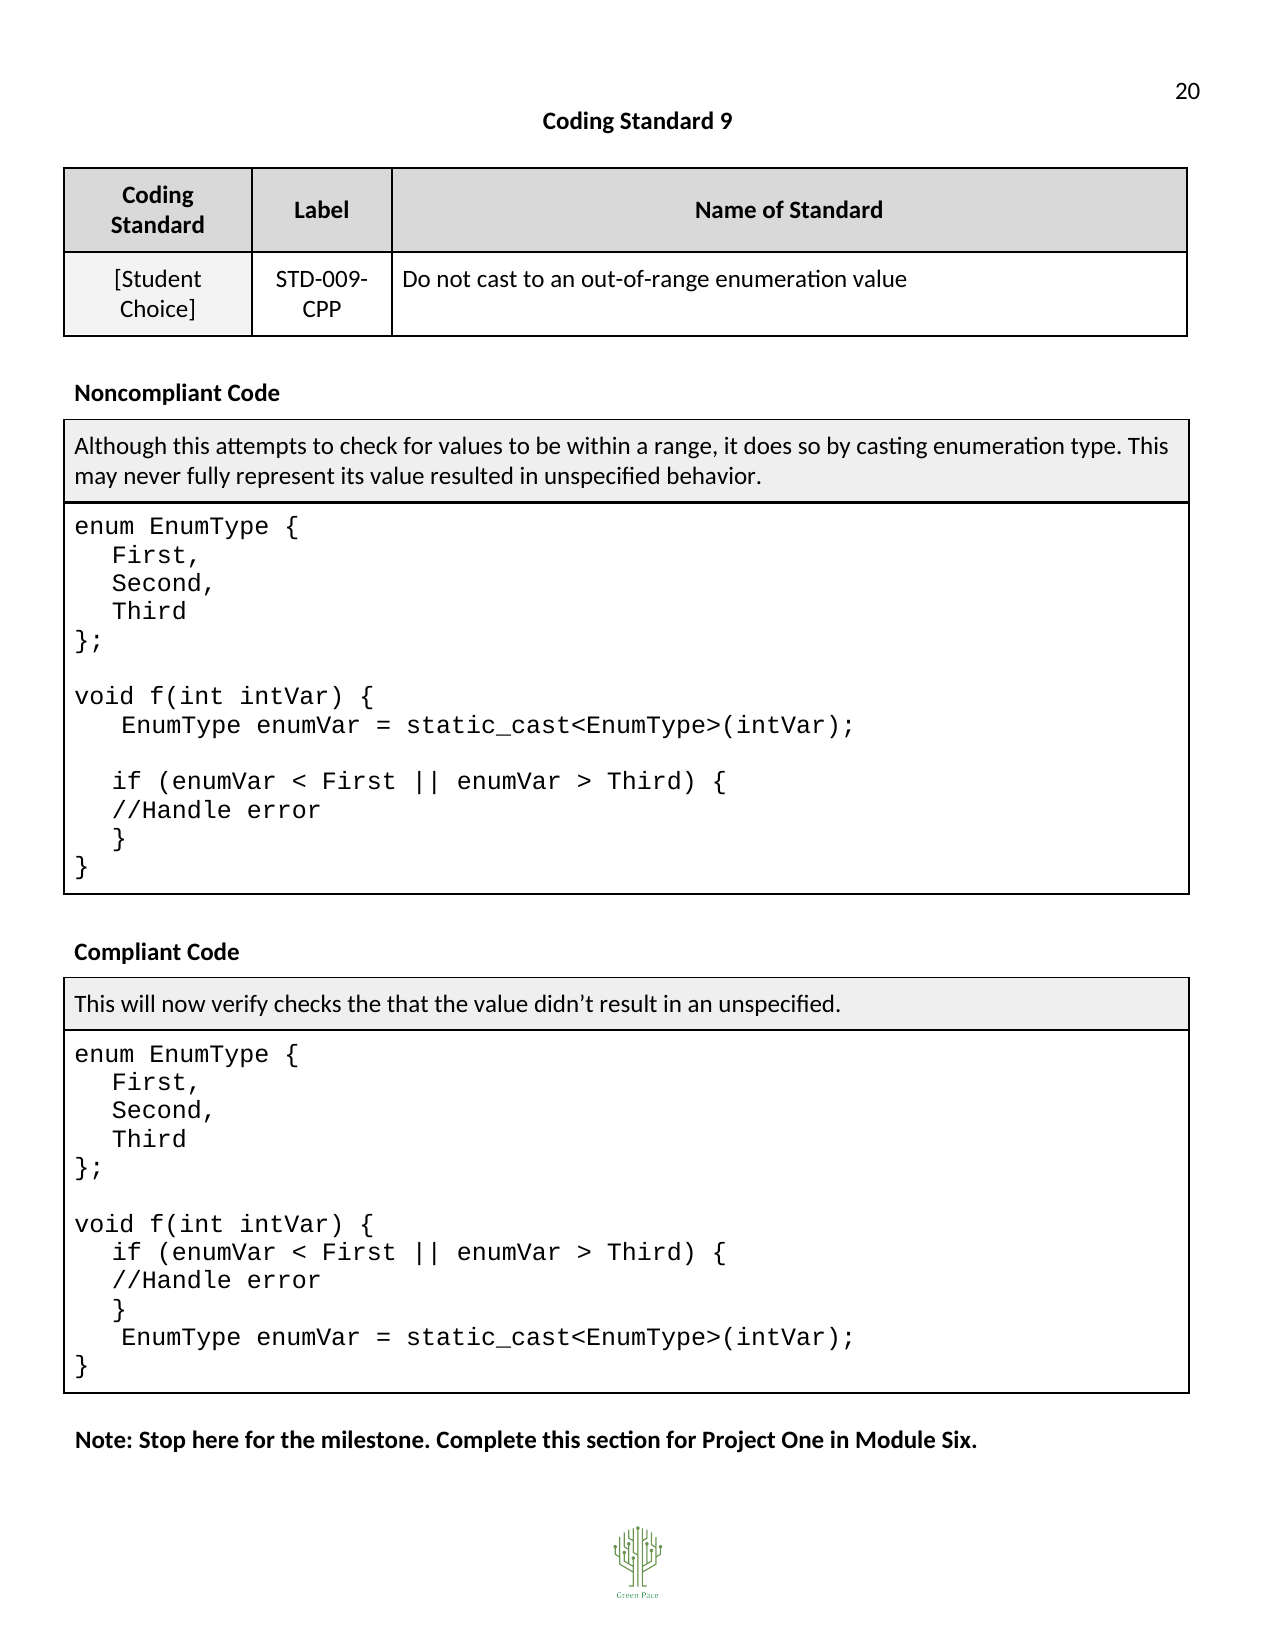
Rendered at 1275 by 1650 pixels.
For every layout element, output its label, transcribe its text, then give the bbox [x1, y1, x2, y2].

table_cell This will now verify checks the that the value didn’t result in an unspecified. [65, 978, 1188, 1029]
table_header Name of Standard [393, 169, 1186, 251]
subtitle Coding Standard 9 [75, 106, 1200, 136]
table_cell Although this attempts to check for values to be within a range, it does so by casting enumeration type. This may never fully represent its value resulted in unspecified behavior. [65, 420, 1188, 501]
table_cell enum EnumType { First, Second, Third }; void f(int intVar) { if (enumVar < First || enumVar > Third) { //Handle error } EnumType enumVar = static_cast<EnumType>(intVar); } [65, 1031, 1188, 1392]
table_header Label [253, 169, 391, 251]
table_header Compliant Code [64, 925, 1189, 977]
text Note: Stop here for the milestone. Complete this section for Project One in Module Six. [75, 1424, 1200, 1455]
picture [605, 1521, 670, 1606]
table_header Noncompliant Code [64, 367, 1189, 418]
table_header Coding Standard [65, 169, 251, 251]
table_cell STD-009-CPP [253, 253, 391, 334]
table_cell [Student Choice] [65, 253, 251, 334]
table_cell enum EnumType { First, Second, Third }; void f(int intVar) { EnumType enumVar = static_cast<EnumType>(intVar); if (enumVar < First || enumVar > Third) { //Handle error } } [65, 504, 1188, 893]
table_cell Do not cast to an out-of-range enumeration value [393, 253, 1186, 334]
